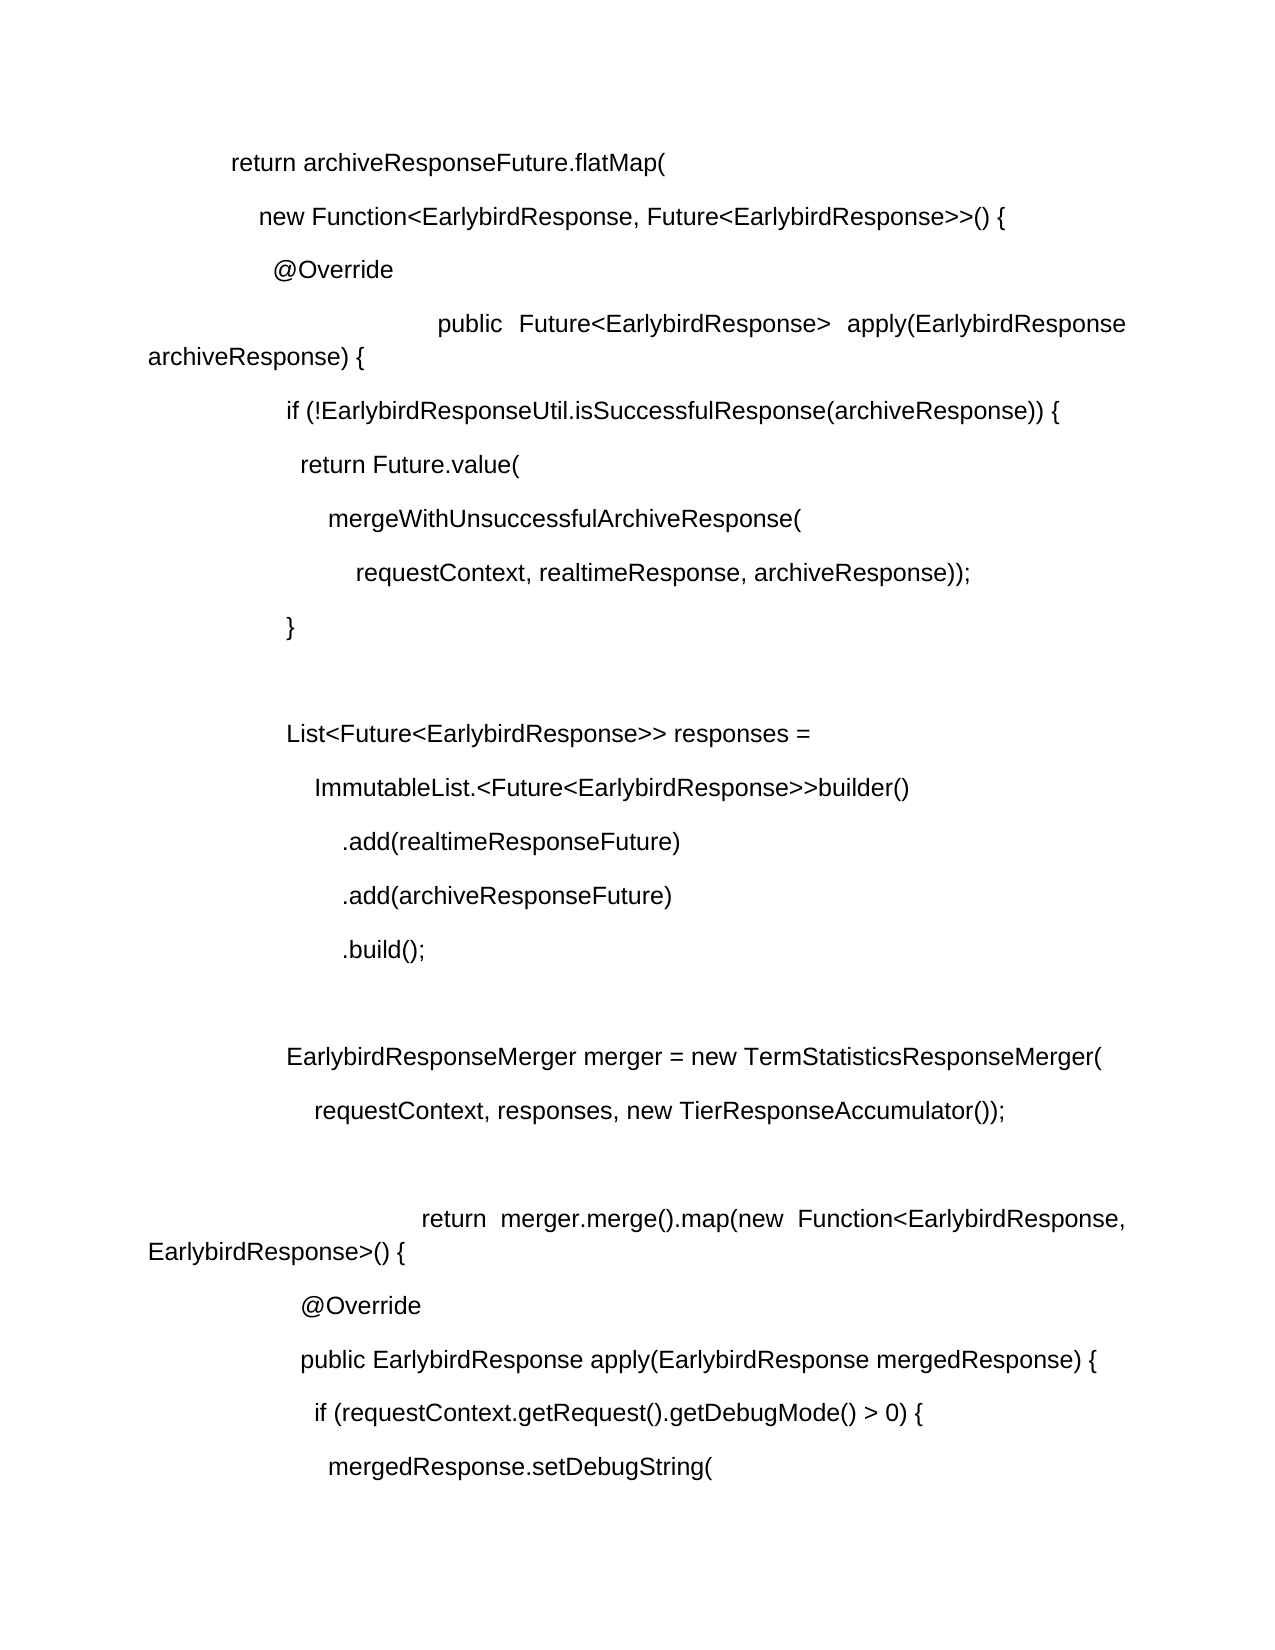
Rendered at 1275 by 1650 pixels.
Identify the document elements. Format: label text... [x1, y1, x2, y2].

text .build(); [148, 934, 1127, 963]
text public Future<EarlybirdResponse> apply(EarlybirdResponse archiveResponse) { [148, 309, 1127, 371]
text requestContext, responses, new TierResponseAccumulator()); [148, 1096, 1127, 1125]
text if (!EarlybirdResponseUtil.isSuccessfulResponse(archiveResponse)) { [148, 396, 1127, 425]
text mergedResponse.setDebugString( [148, 1452, 1127, 1481]
text return merger.merge().map(new Function<EarlybirdResponse, EarlybirdResponse>() { [148, 1204, 1127, 1266]
text List<Future<EarlybirdResponse>> responses = [148, 719, 1127, 748]
text return archiveResponseFuture.flatMap( [148, 148, 1127, 176]
text @Override [148, 255, 1127, 284]
text if (requestContext.getRequest().getDebugMode() > 0) { [148, 1398, 1127, 1427]
text @Override [148, 1291, 1127, 1319]
text mergeWithUnsuccessfulArchiveResponse( [148, 504, 1127, 532]
text EarlybirdResponseMerger merger = new TermStatisticsResponseMerger( [148, 1042, 1127, 1071]
text } [148, 611, 1127, 640]
text public EarlybirdResponse apply(EarlybirdResponse mergedResponse) { [148, 1344, 1127, 1373]
text new Function<EarlybirdResponse, Future<EarlybirdResponse>>() { [148, 201, 1127, 230]
text requestContext, realtimeResponse, archiveResponse)); [148, 558, 1127, 586]
text ImmutableList.<Future<EarlybirdResponse>>builder() [148, 773, 1127, 802]
text .add(realtimeResponseFuture) [148, 827, 1127, 856]
text return Future.value( [148, 450, 1127, 479]
text .add(archiveResponseFuture) [148, 881, 1127, 909]
